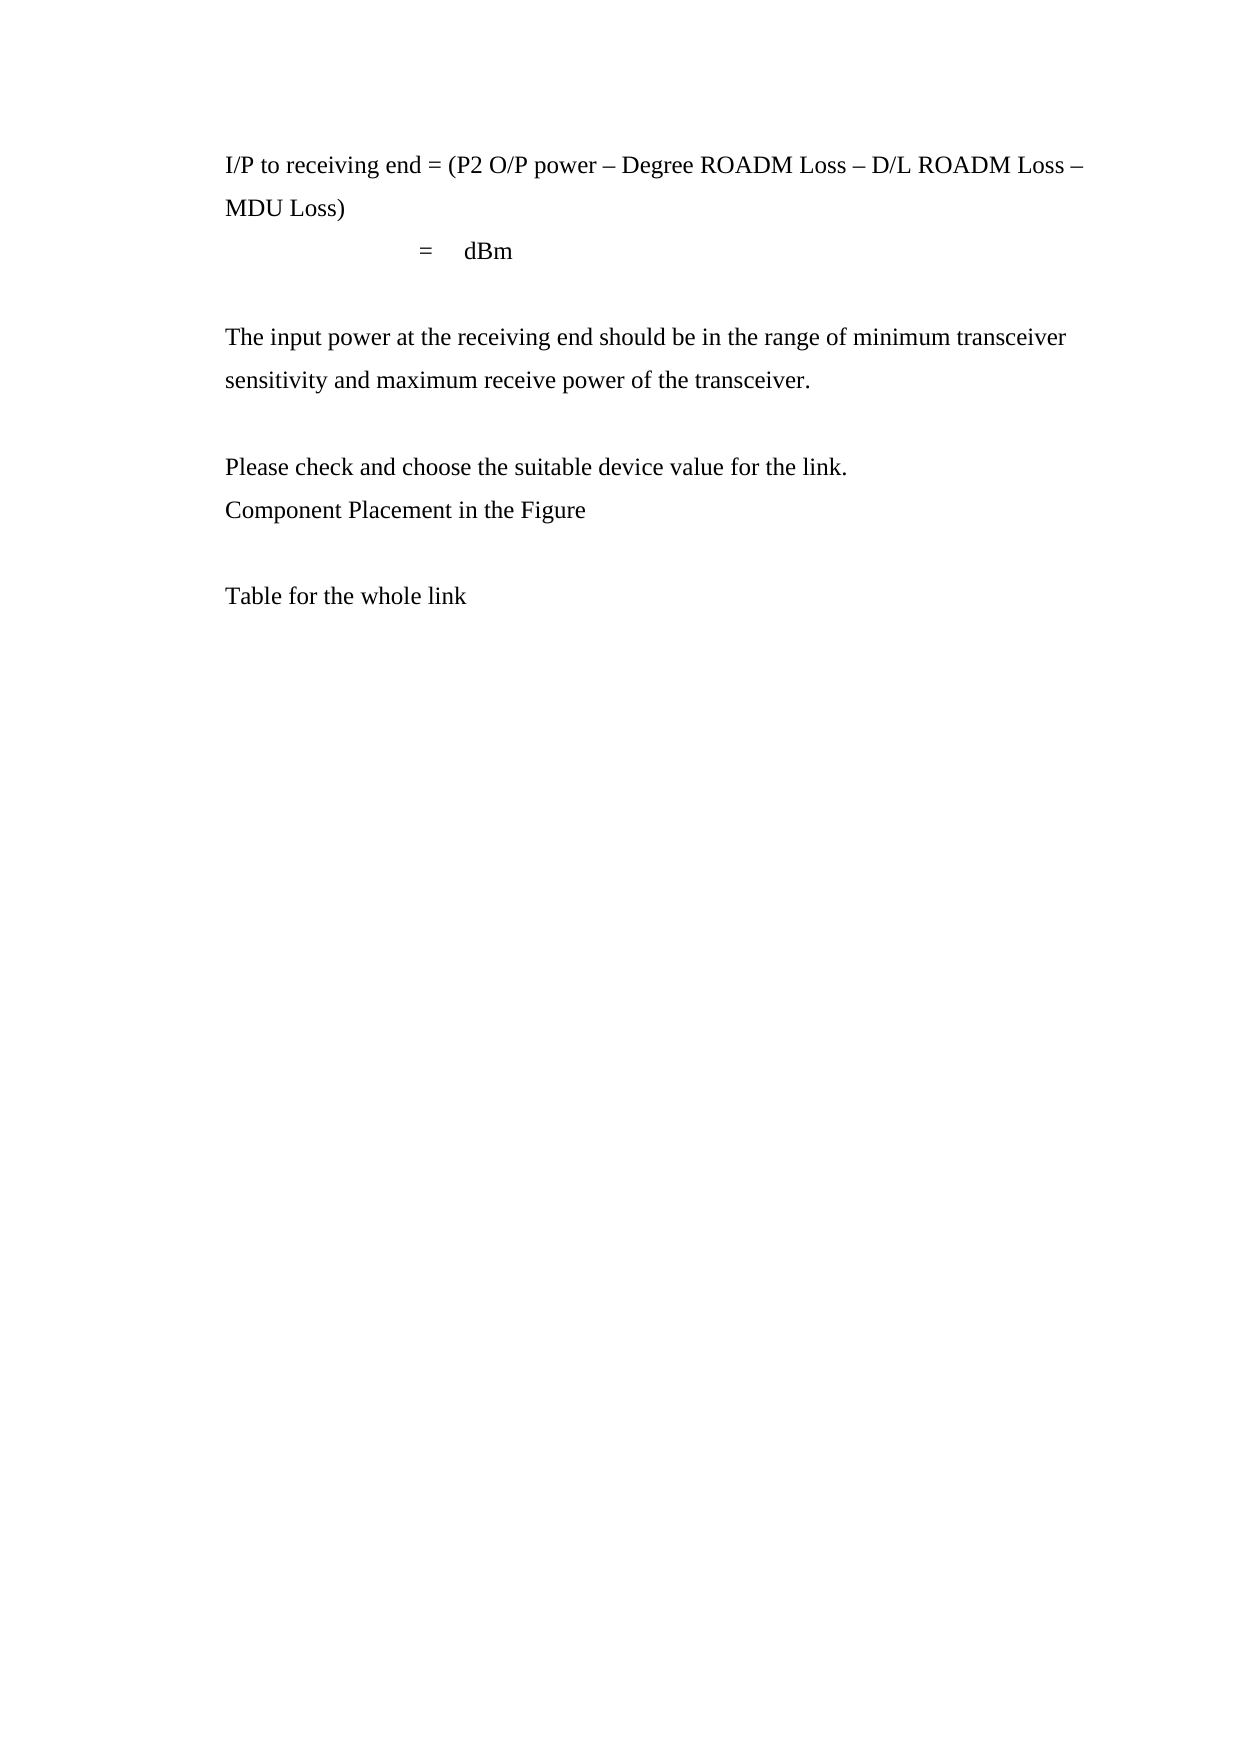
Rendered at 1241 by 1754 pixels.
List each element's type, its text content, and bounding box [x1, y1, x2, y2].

text Please check and choose the suitable device value for the link. [225, 452, 1090, 481]
text The input power at the receiving end should be in the range of minimum transceiver sensitivity and maximum receive power of the transceiver. [225, 322, 1090, 394]
text Table for the whole link [225, 581, 1090, 610]
text Component Placement in the Figure [225, 495, 1090, 524]
text I/P to receiving end = (P2 O/P power – Degree ROADM Loss – D/L ROADM Loss – MDU Loss) [225, 150, 1090, 222]
text = dBm [225, 236, 1090, 265]
